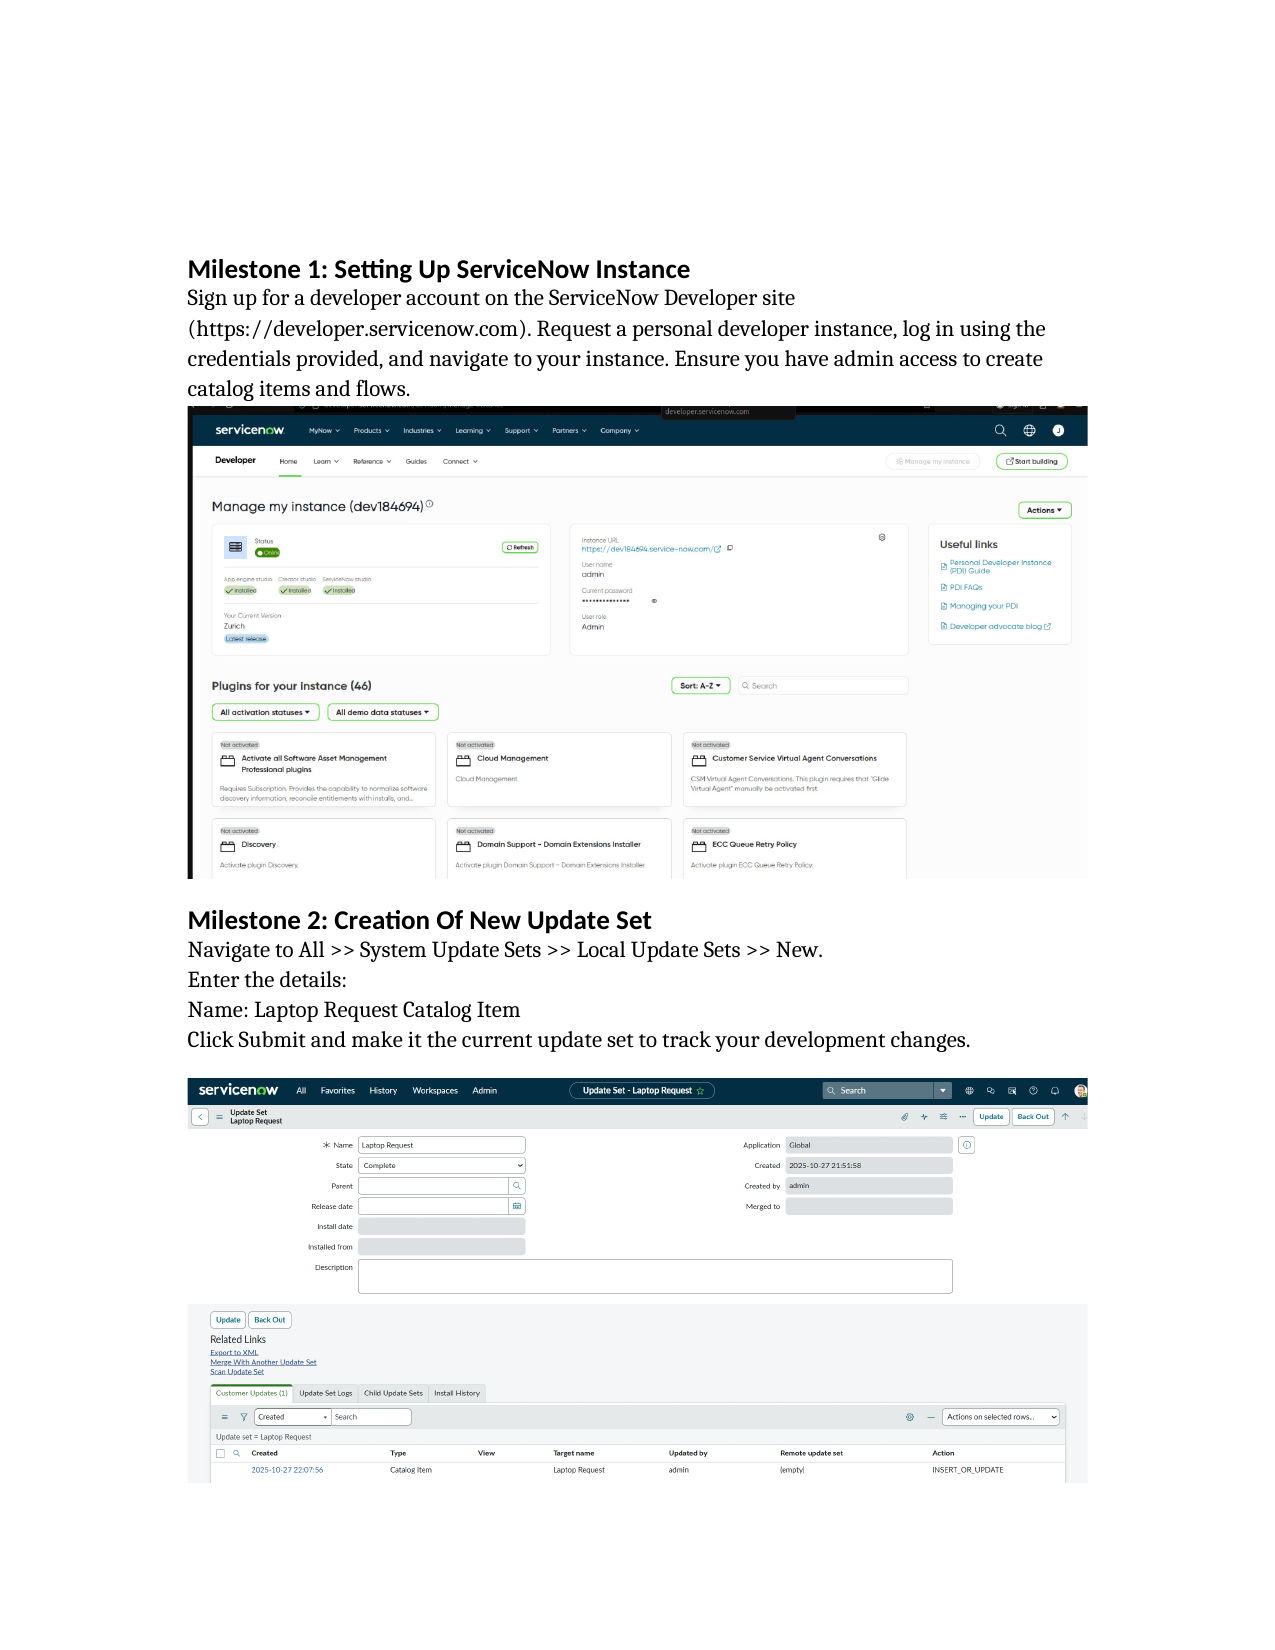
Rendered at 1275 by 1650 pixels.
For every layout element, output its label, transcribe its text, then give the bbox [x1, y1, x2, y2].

picture [823, 1083, 951, 1098]
text Navigate to All >> System Update Sets >> Local Update Sets >> New. Enter the details: Name: Laptop Request Catalog Item Click Submit and make it the current update set to track your development changes. [187, 937, 1087, 1053]
picture [268, 1088, 276, 1094]
picture [216, 428, 231, 435]
picture [200, 1087, 216, 1094]
picture [680, 1089, 690, 1093]
picture [1024, 425, 1034, 429]
picture [662, 1089, 672, 1093]
picture [375, 1088, 383, 1093]
picture [645, 1089, 655, 1093]
picture [455, 429, 483, 434]
picture [506, 429, 526, 434]
picture [252, 427, 283, 434]
text Sign up for a developer account on the ServiceNow Developer site (https://developer.servicenow.com). Request a personal developer instance, log in using the credentials provided, and navigate to your instance. Ensure you have admin access to create catalog items and flows. [187, 285, 1087, 406]
picture [1053, 424, 1064, 436]
picture [310, 429, 332, 434]
picture [606, 429, 631, 434]
picture [404, 429, 414, 433]
picture [1075, 1085, 1088, 1097]
picture [355, 429, 382, 434]
picture [229, 1084, 234, 1094]
picture [239, 425, 249, 434]
picture [187, 1106, 1088, 1483]
picture [187, 406, 1088, 879]
picture [241, 1087, 253, 1094]
picture [562, 429, 578, 433]
picture [966, 1088, 973, 1094]
subtitle Milestone 1: Setting Up ServiceNow Instance [187, 252, 1087, 285]
picture [417, 429, 433, 434]
subtitle Milestone 2: Creation Of New Update Set [187, 903, 1087, 937]
